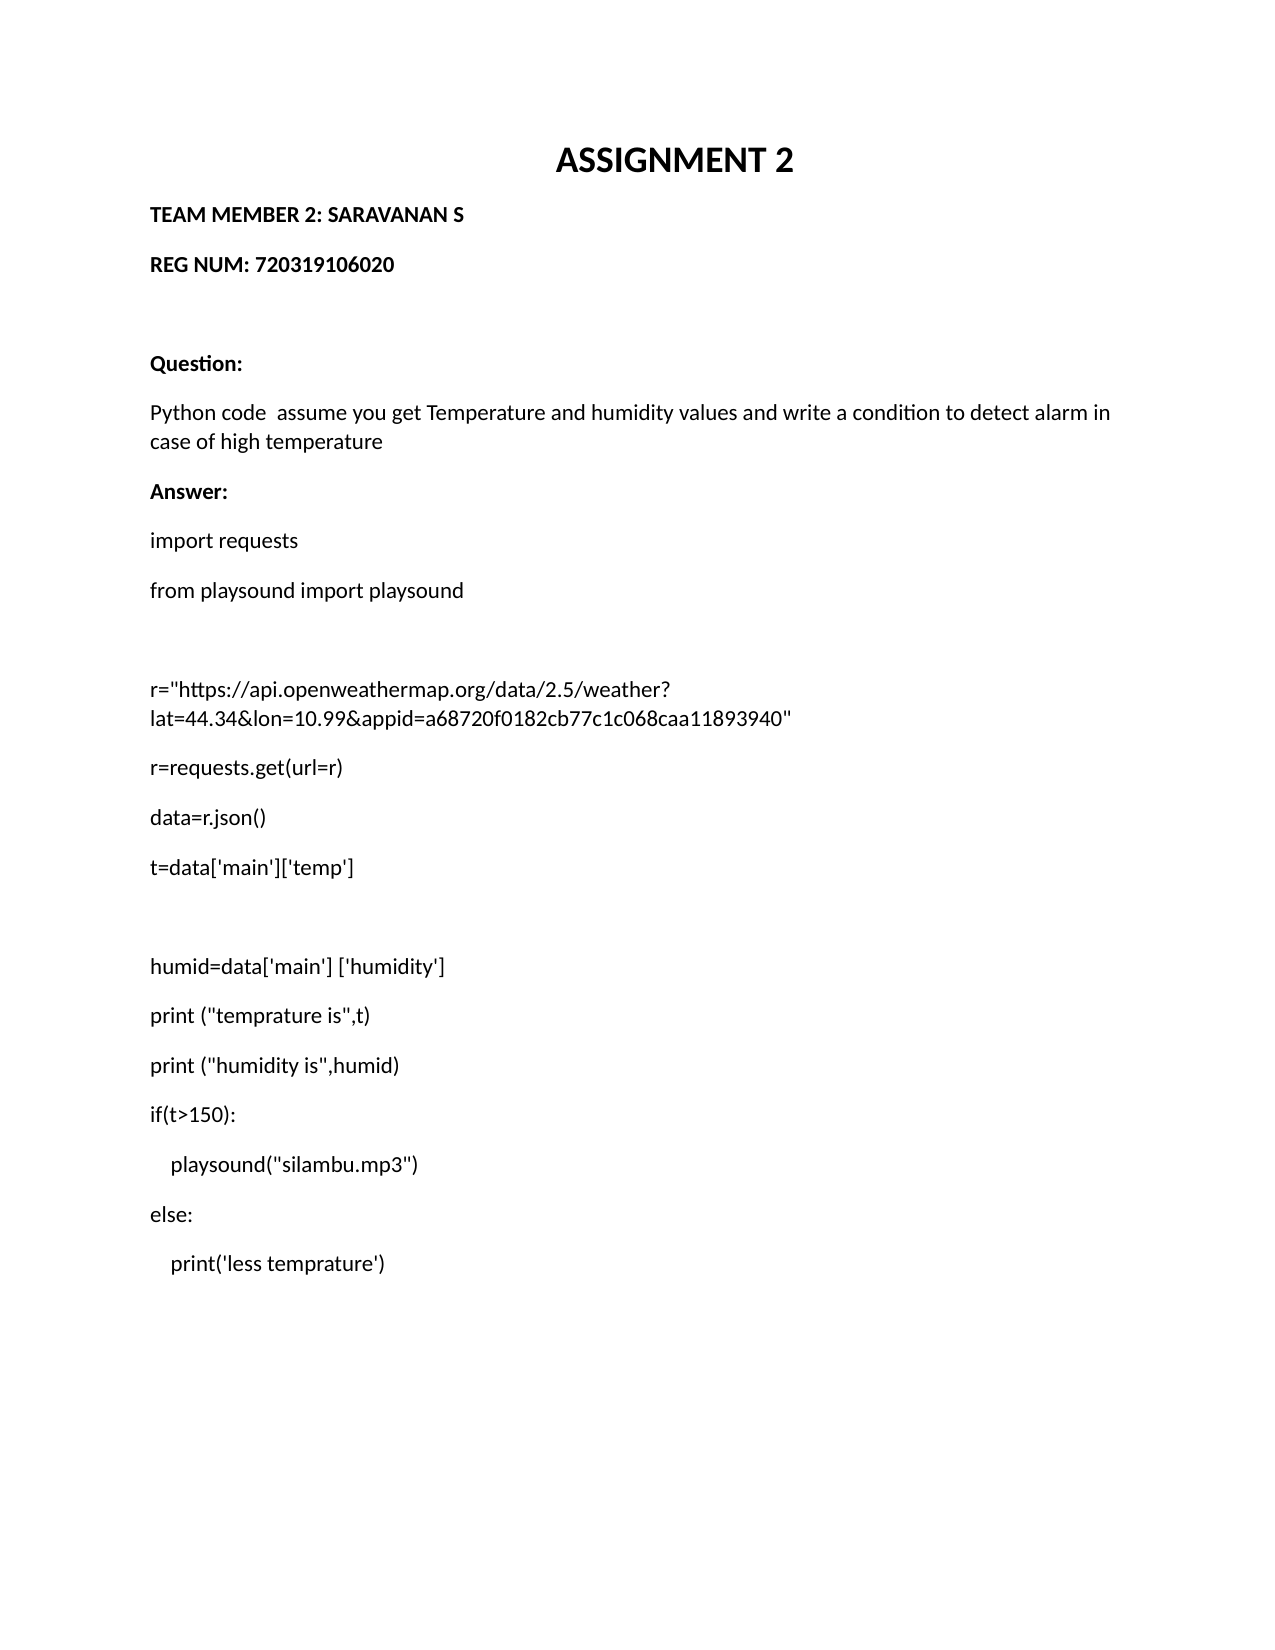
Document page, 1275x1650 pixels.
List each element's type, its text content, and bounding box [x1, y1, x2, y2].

text print('less temprature') [150, 1249, 1125, 1277]
text TEAM MEMBER 2: SARAVANAN S [150, 199, 1125, 228]
text r=requests.get(url=r) [150, 753, 1125, 782]
text Python code assume you get Temperature and humidity values and write a condition to detect alarm in case of high temperature [150, 398, 1125, 455]
text import requests [150, 526, 1125, 554]
text if(t>150): [150, 1100, 1125, 1129]
text data=r.json() [150, 802, 1125, 831]
text r="https://api.openweathermap.org/data/2.5/weather?lat=44.34&lon=10.99&appid=a68720f0182cb77c1c068caa11893940" [150, 674, 1125, 732]
text playsound("silambu.mp3") [150, 1149, 1125, 1178]
text Question: [150, 348, 1125, 377]
text REG NUM: 720319106020 [150, 249, 1125, 278]
text print ("humidity is",humid) [150, 1050, 1125, 1079]
text humid=data['main'] ['humidity'] [150, 951, 1125, 980]
text t=data['main']['temp'] [150, 852, 1125, 881]
text from playsound import playsound [150, 575, 1125, 604]
text else: [150, 1199, 1125, 1228]
text print ("temprature is",t) [150, 1001, 1125, 1029]
text ASSIGNMENT 2 [150, 150, 1125, 179]
text Answer: [150, 476, 1125, 505]
